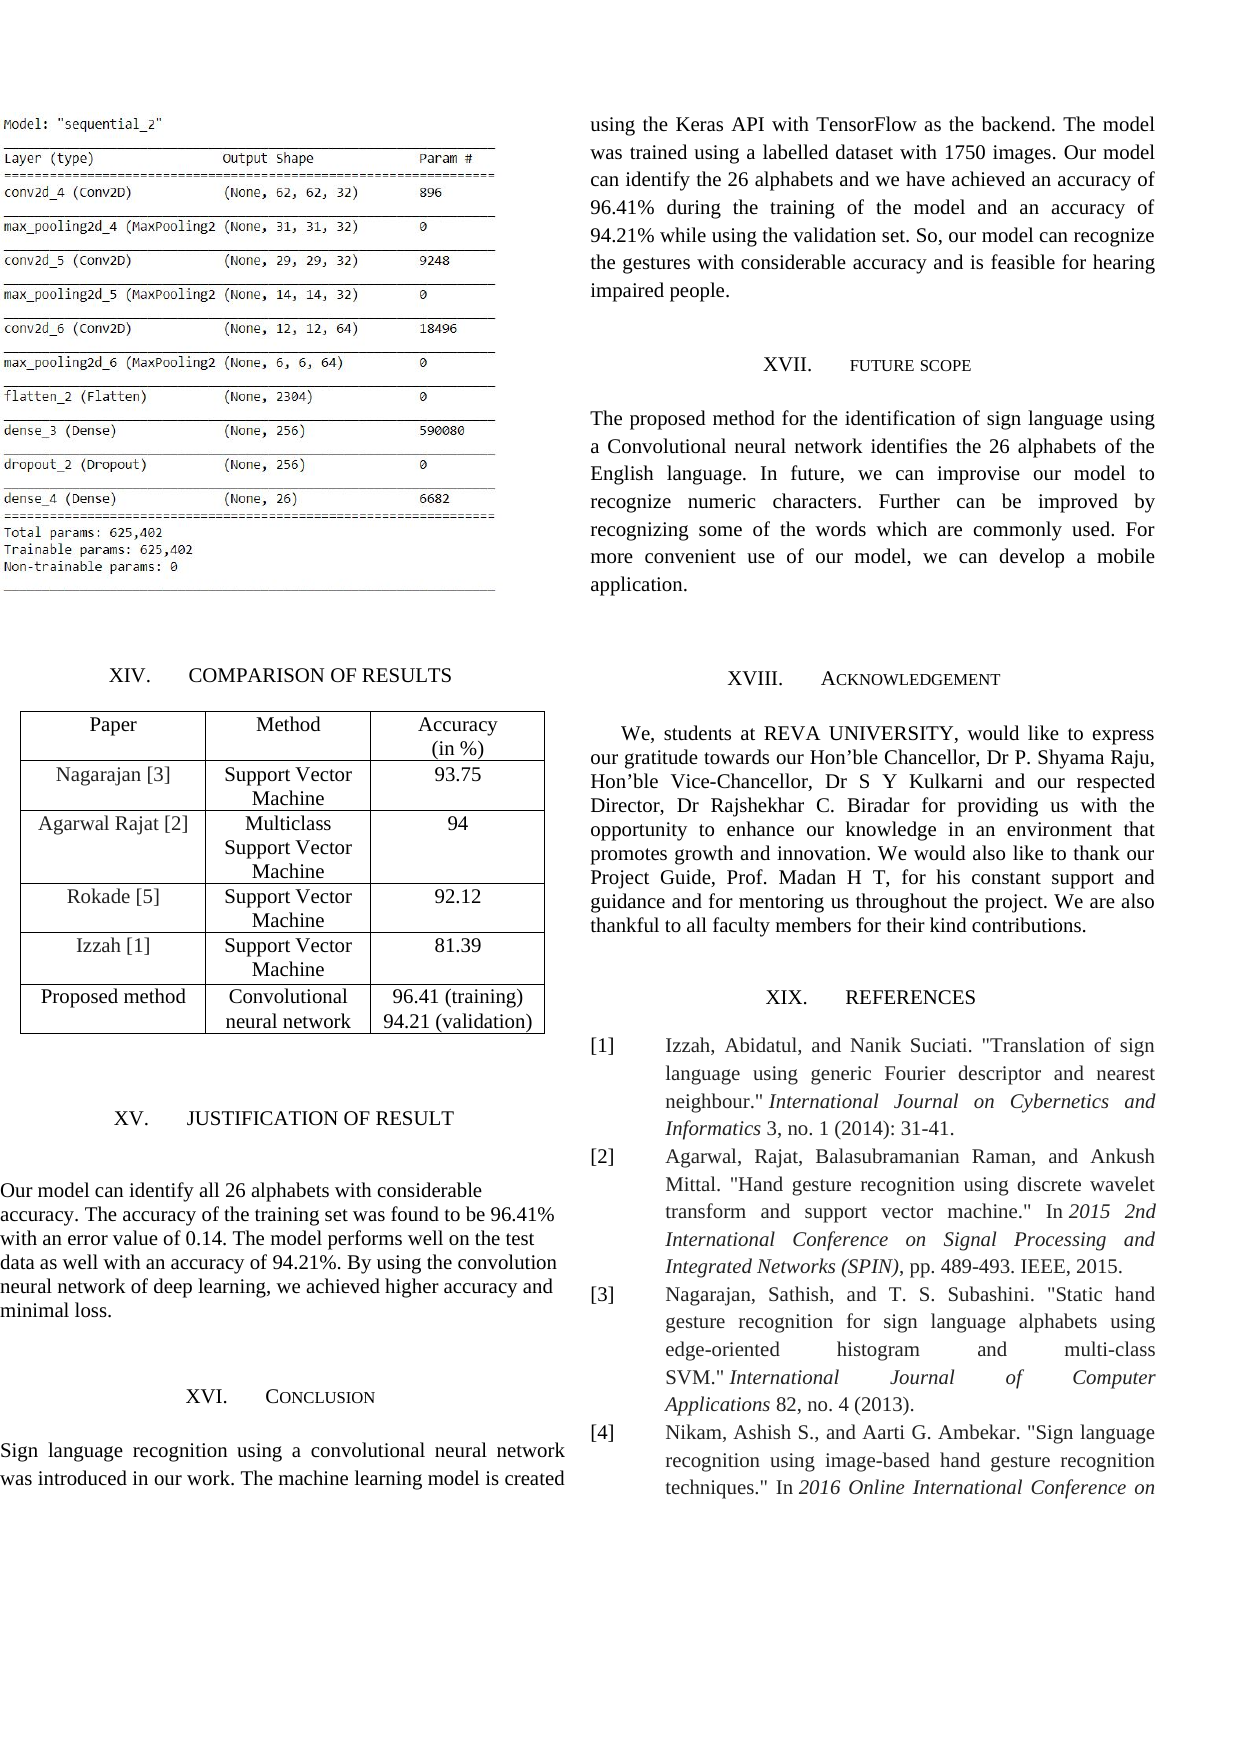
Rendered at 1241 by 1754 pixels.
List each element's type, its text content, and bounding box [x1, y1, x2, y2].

subtitle Conclusion [37, 1384, 565, 1408]
table_header Paper [21, 712, 205, 760]
table_cell 94 [371, 811, 544, 883]
table_cell Agarwal Rajat [2] [21, 811, 205, 883]
subtitle future scope [628, 352, 1156, 376]
picture [0, 112, 525, 591]
table_cell Proposed method [21, 985, 205, 1033]
text Our model can identify all 26 alphabets with considerable accuracy. The accuracy of the training set was found to be 96.41% with an error value of 0.14. The model performs well on the test data as well with an accuracy of 94.21%. By using the convolution neural network of deep learning, we achieved higher accuracy and minimal loss. [0, 1178, 565, 1322]
table_cell Rokade [5] [21, 884, 205, 932]
table_cell Support Vector Machine [206, 933, 370, 983]
table_cell Nagarajan [3] [21, 761, 205, 809]
text [2] Agarwal, Rajat, Balasubramanian Raman, and Ankush Mittal. "Hand gesture recognition using discrete wavelet transform and support vector machine." In 2015 2nd International Conference on Signal Processing and Integrated Networks (SPIN), pp. 489-493. IEEE, 2015. [590, 1144, 1156, 1278]
table_cell Support Vector Machine [206, 884, 370, 932]
table_cell Convolutional neural network [206, 985, 370, 1033]
table_cell Support Vector Machine [206, 761, 370, 809]
list REFERENCES [628, 985, 1156, 1009]
table_cell 81.39 [371, 933, 544, 983]
table_cell 96.41 (training) 94.21 (validation) [371, 985, 544, 1033]
text [3] Nagarajan, Sathish, and T. S. Subashini. "Static hand gesture recognition for sign language alphabets using edge-oriented histogram and multi-class SVM." International Journal of Computer Applications 82, no. 4 (2013). [590, 1282, 1156, 1416]
list COMPARISON OF RESULTS [37, 663, 565, 687]
table_cell 93.75 [371, 761, 544, 809]
text [1] Izzah, Abidatul, and Nanik Suciati. "Translation of sign language using generic Fourier descriptor and nearest neighbour." International Journal on Cybernetics and Informatics 3, no. 1 (2014): 31-41. [590, 1033, 1156, 1140]
table_cell Izzah [1] [21, 933, 205, 983]
table_header Accuracy (in %) [371, 712, 544, 760]
table_header Method [206, 712, 370, 760]
subtitle Acknowledgement [628, 666, 1156, 690]
table_cell Multiclass Support Vector Machine [206, 811, 370, 883]
text The proposed method for the identification of sign language using a Convolutional neural network identifies the 26 alphabets of the English language. In future, we can improvise our model to recognize numeric characters. Further can be improved by recognizing some of the words which are commonly used. For more convenient use of our model, we can develop a mobile application. [590, 406, 1156, 596]
text Sign language recognition using a convolutional neural network was introduced in our work. The machine learning model is created using the Keras API with TensorFlow as the backend. The model was trained using a labelled dataset with 1750 images. Our model can identify the 26 alphabets and we have achieved an accuracy of 96.41% during the training of the model and an accuracy of 94.21% while using the validation set. So, our model can recognize the gestures with considerable accuracy and is feasible for hearing impaired people. [590, 112, 1156, 302]
table_cell 92.12 [371, 884, 544, 932]
text We, students at REVA UNIVERSITY, would like to express our gratitude towards our Hon’ble Chancellor, Dr P. Shyama Raju, Hon’ble Vice-Chancellor, Dr S Y Kulkarni and our respected Director, Dr Rajshekhar C. Biradar for providing us with the opportunity to enhance our knowledge in an environment that promotes growth and innovation. We would also like to thank our Project Guide, Prof. Madan H T, for his constant support and guidance and for mentoring us throughout the project. We are also thankful to all faculty members for their kind contributions. [590, 721, 1156, 937]
list JUSTIFICATION OF RESULT [37, 1106, 565, 1130]
